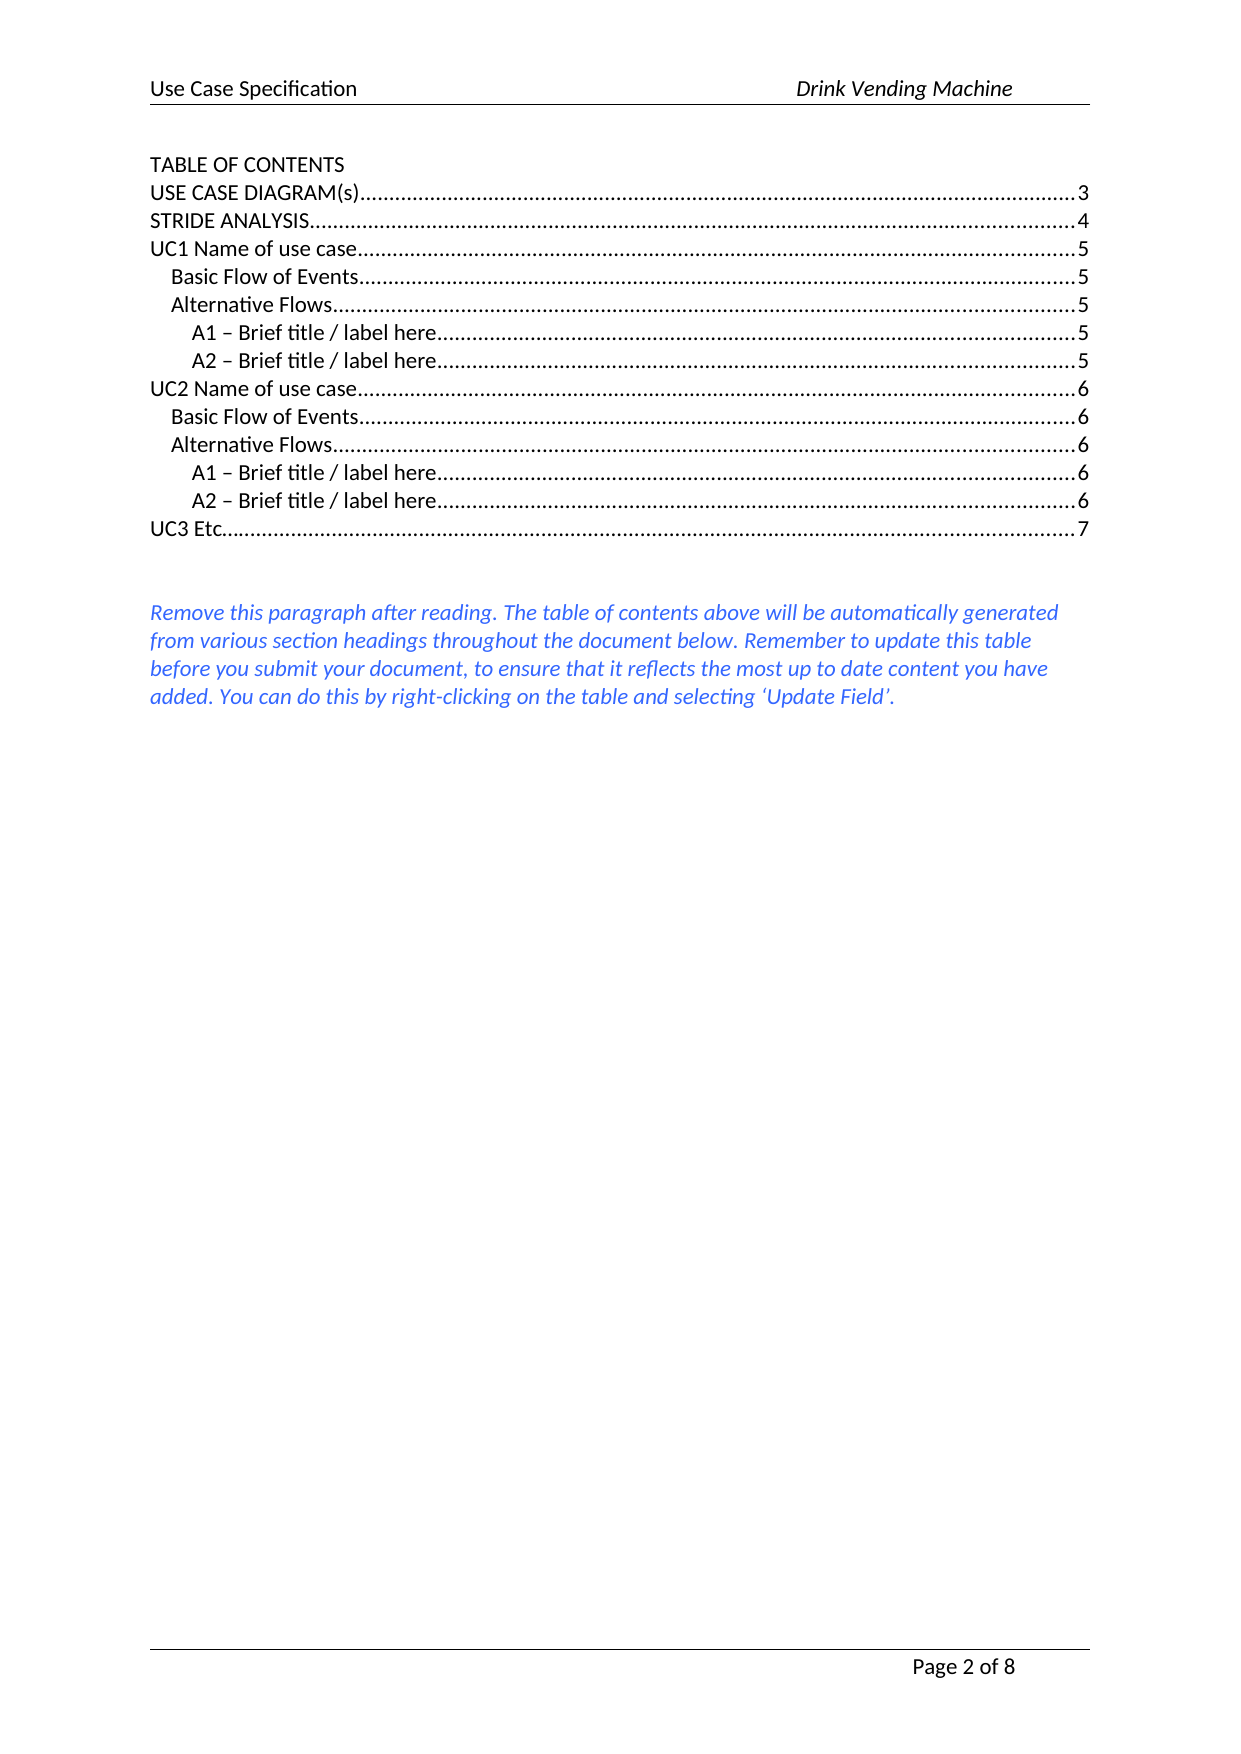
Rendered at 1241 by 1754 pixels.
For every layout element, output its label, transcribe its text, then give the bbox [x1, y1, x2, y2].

text A2 – Brief title / label here 5 [192, 346, 1090, 374]
text UC2 Name of use case 6 [150, 374, 1090, 402]
text Basic Flow of Events 6 [171, 402, 1090, 430]
text UC1 Name of use case 5 [150, 234, 1090, 262]
text Alternative Flows 6 [171, 430, 1090, 458]
text Alternative Flows 5 [171, 290, 1090, 318]
text Remove this paragraph after reading. The table of contents above will be automatically generated from various section headings throughout the document below. Remember to update this table before you submit your document, to ensure that it reflects the most up to date content you have added. You can do this by right-clicking on the table and selecting ‘Update Field’. [150, 598, 1090, 710]
text TABLE OF CONTENTS [150, 150, 1090, 178]
text A1 – Brief title / label here 5 [192, 318, 1090, 346]
text UC3 Etc… 7 [150, 514, 1090, 542]
text Basic Flow of Events 5 [171, 262, 1090, 290]
text STRIDE ANALYSIS 4 [150, 206, 1090, 234]
text A2 – Brief title / label here 6 [192, 486, 1090, 514]
text A1 – Brief title / label here 6 [192, 458, 1090, 486]
text USE CASE DIAGRAM(s) 3 [150, 178, 1090, 206]
